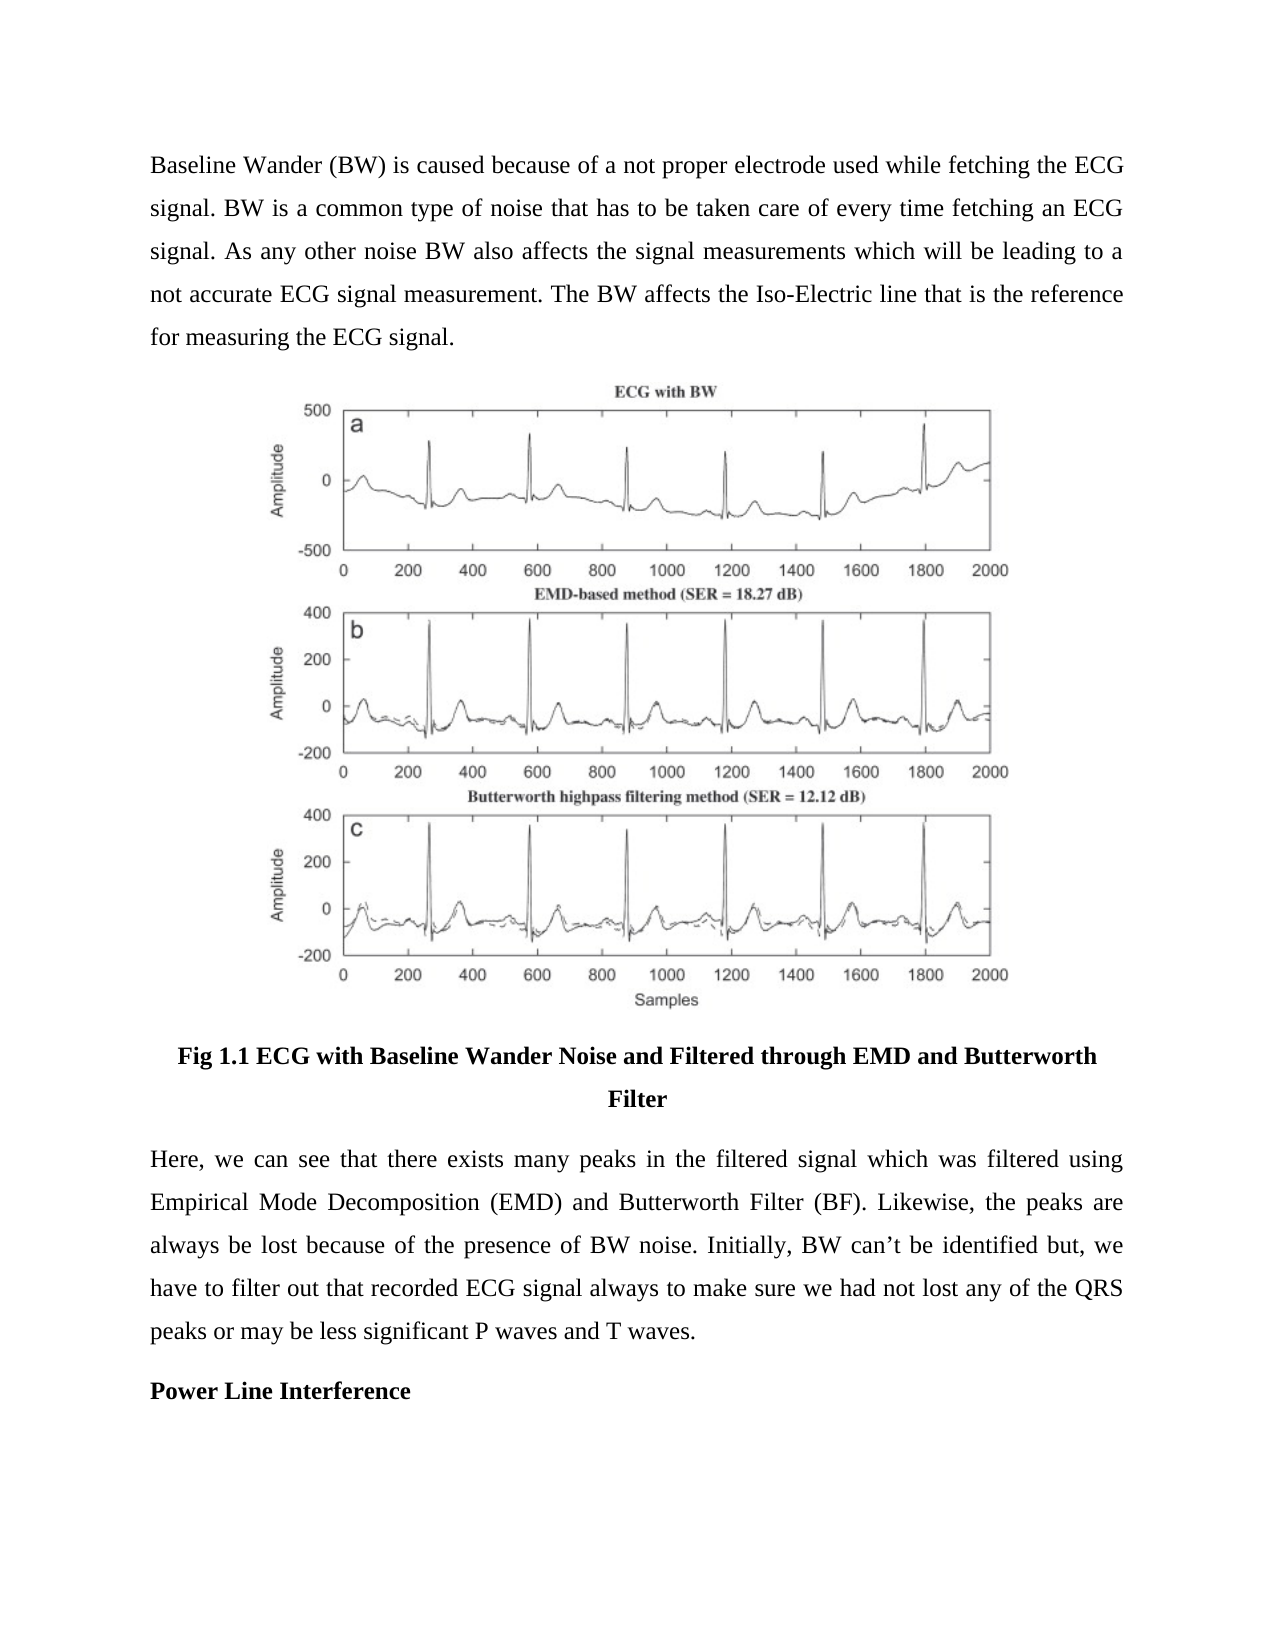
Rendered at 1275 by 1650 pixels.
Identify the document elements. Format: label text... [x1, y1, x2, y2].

picture [266, 382, 1009, 1011]
text Power Line Interference [150, 1376, 1125, 1405]
text Here, we can see that there exists many peaks in the filtered signal which was filtered using Empirical Mode Decomposition (EMD) and Butterworth Filter (BF). Likewise, the peaks are always be lost because of the presence of BW noise. Initially, BW can’t be identified but, we have to filter out that recorded ECG signal always to make sure we had not lost any of the QRS peaks or may be less significant P waves and T waves. [150, 1144, 1125, 1345]
text Baseline Wander (BW) is caused because of a not proper electrode used while fetching the ECG signal. BW is a common type of noise that has to be taken care of every time fetching an ECG signal. As any other noise BW also affects the signal measurements which will be leading to a not accurate ECG signal measurement. The BW affects the Iso-Electric line that is the reference for measuring the ECG signal. [150, 150, 1125, 351]
text Fig 1.1 ECG with Baseline Wander Noise and Filtered through EMD and Butterworth Filter [150, 1041, 1125, 1113]
